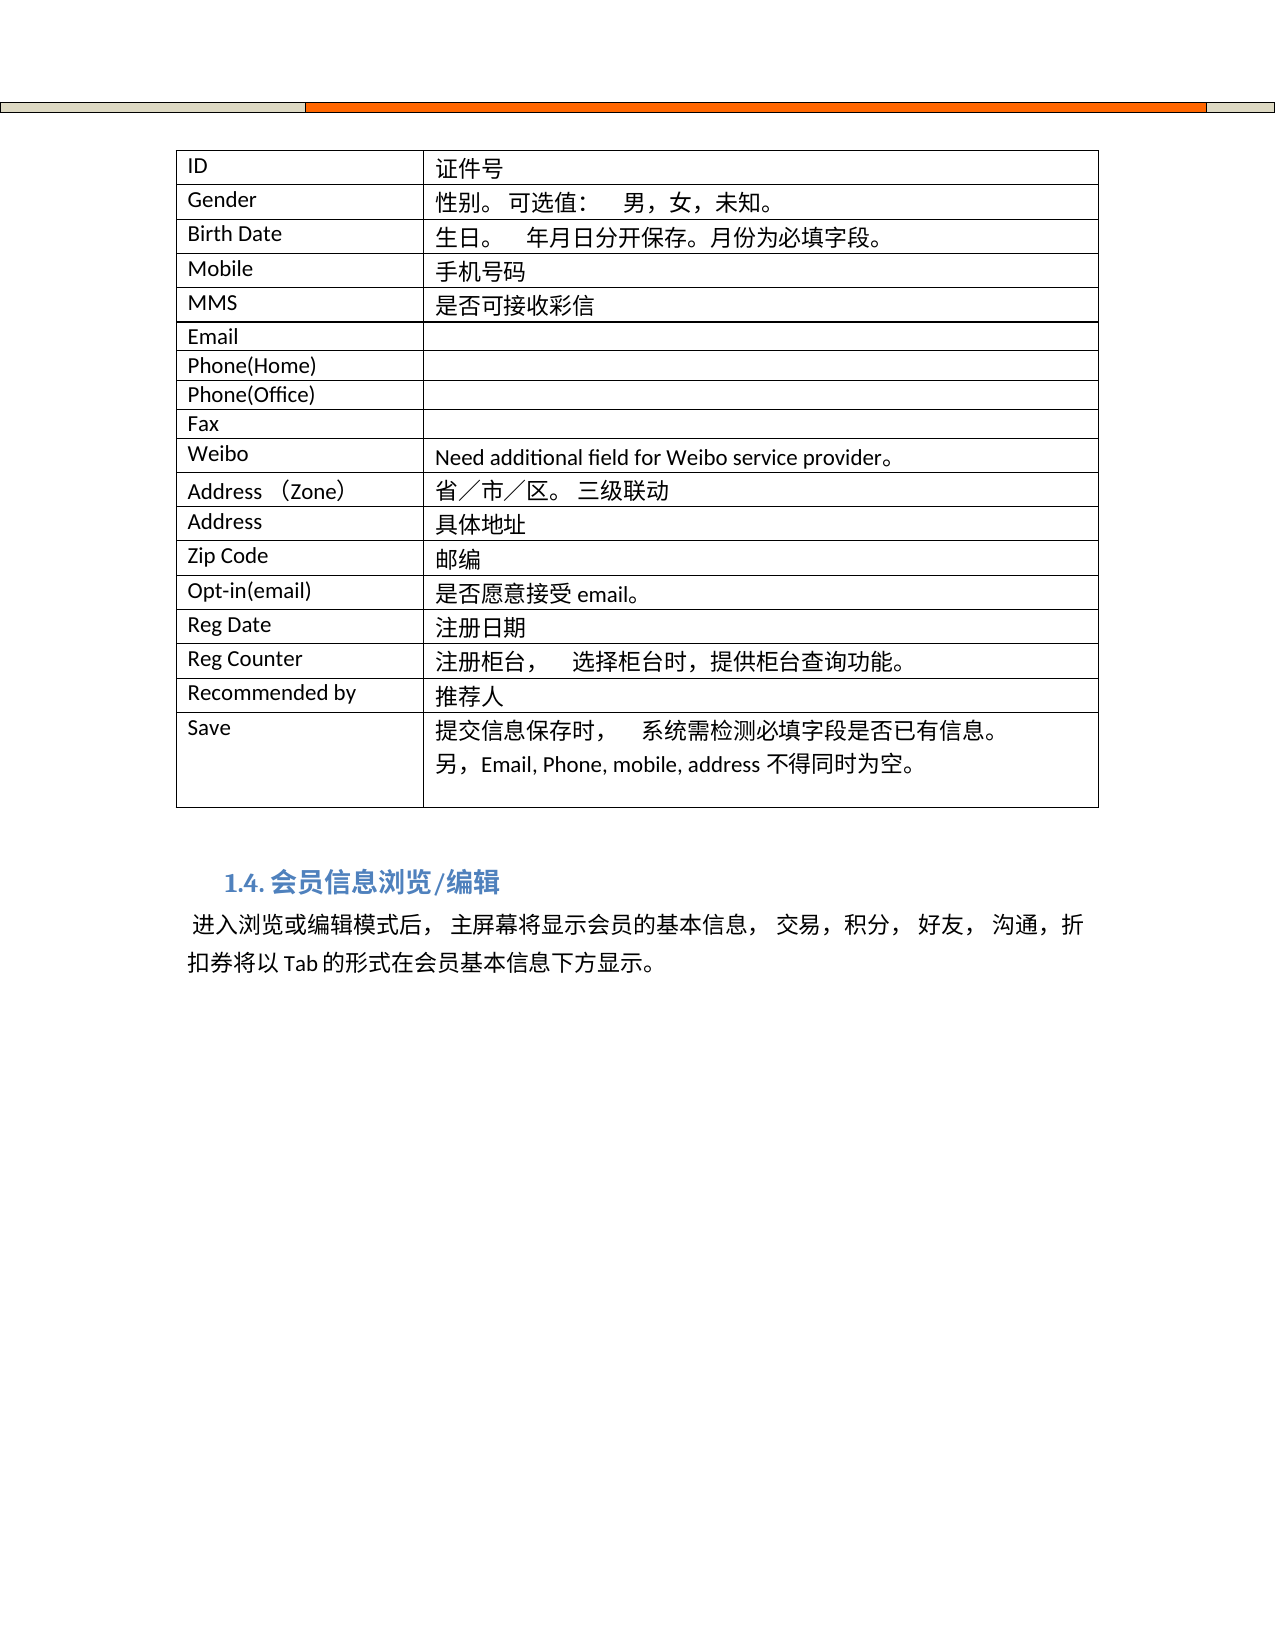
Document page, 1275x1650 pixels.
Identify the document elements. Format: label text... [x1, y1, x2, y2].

table_cell Fax [177, 410, 423, 438]
table_cell [424, 351, 1098, 379]
table_cell Phone(Home) [177, 351, 423, 379]
table_cell Email [177, 323, 423, 350]
table_cell Phone(Office) [177, 381, 423, 408]
table_cell 证件号 [424, 151, 1098, 184]
table_cell Opt-in(email) [177, 576, 423, 609]
table_cell [424, 323, 1098, 350]
table_cell Weibo [177, 439, 423, 472]
table_cell 推荐人 [424, 679, 1098, 712]
table_cell 是否可接收彩信 [424, 288, 1098, 321]
table_cell Address [177, 507, 423, 540]
table_cell 具体地址 [424, 507, 1098, 540]
table_cell 邮编 [424, 541, 1098, 575]
table_cell Gender [177, 185, 423, 218]
table_cell Mobile [177, 254, 423, 287]
table_cell Address （Zone） [177, 473, 423, 506]
subtitle 会员信息浏览/编辑 [225, 861, 1087, 901]
table_cell Reg Date [177, 610, 423, 643]
table_cell [424, 410, 1098, 438]
table_cell Reg Counter [177, 644, 423, 677]
text 进入浏览或编辑模式后， 主屏幕将显示会员的基本信息， 交易，积分， 好友， 沟通，折扣券将以Tab的形式在会员基本信息下方显示。 [187, 906, 1087, 978]
table_cell 提交信息保存时， 系统需检测必填字段是否已有信息。 另，Email, Phone, mobile, address 不得同时为空。 [424, 713, 1098, 807]
table_cell 注册日期 [424, 610, 1098, 643]
table_cell Zip Code [177, 541, 423, 575]
table_cell MMS [177, 288, 423, 321]
table_cell 生日。 年月日分开保存。月份为必填字段。 [424, 220, 1098, 253]
table_cell 省／市／区。 三级联动 [424, 473, 1098, 506]
table_cell [424, 381, 1098, 408]
table_cell Need additional field for Weibo service provider。 [424, 439, 1098, 472]
table_cell Save [177, 713, 423, 807]
table_cell 是否愿意接受email。 [424, 576, 1098, 609]
table_cell 注册柜台， 选择柜台时，提供柜台查询功能。 [424, 644, 1098, 677]
table_cell 性别。 可选值： 男，女，未知。 [424, 185, 1098, 218]
table_cell Recommended by [177, 679, 423, 712]
table_cell ID [177, 151, 423, 184]
table_cell 手机号码 [424, 254, 1098, 287]
table_cell Birth Date [177, 220, 423, 253]
